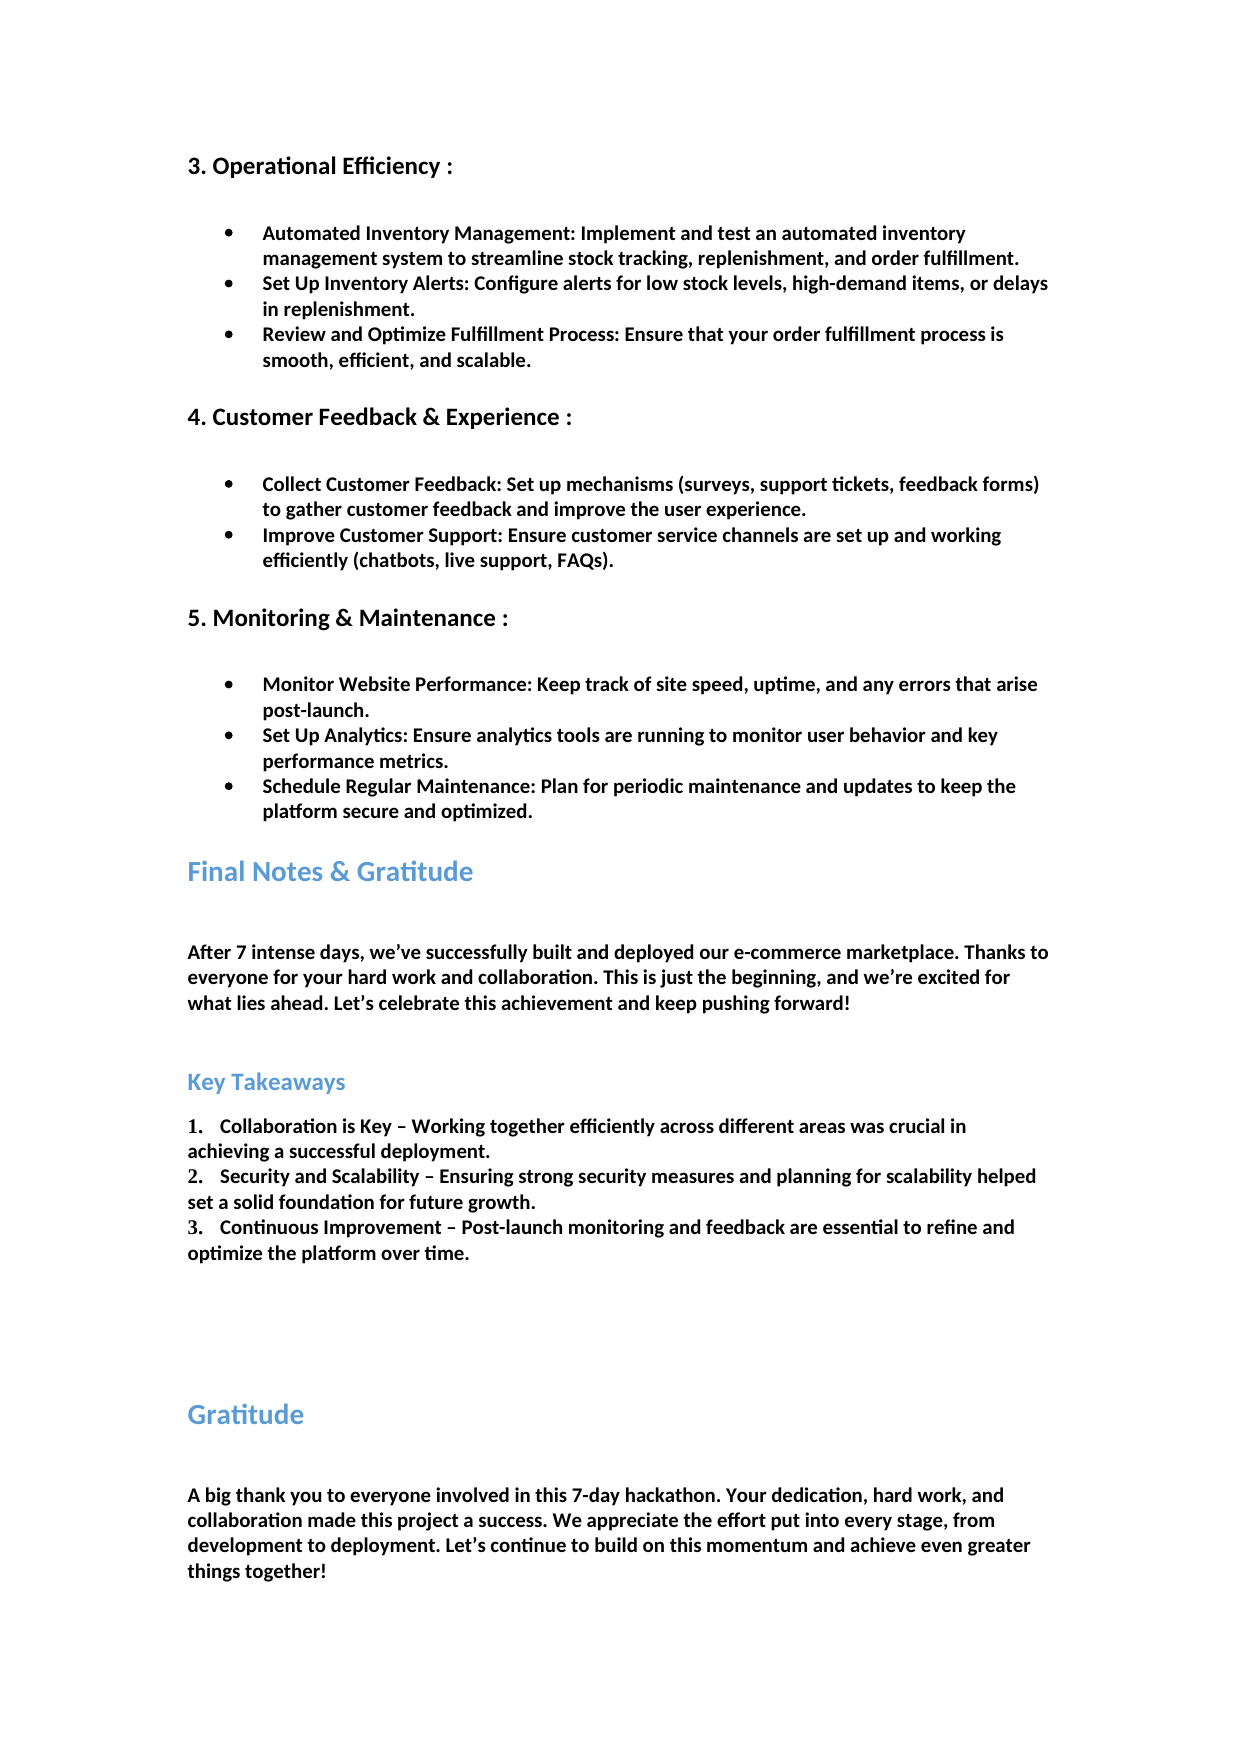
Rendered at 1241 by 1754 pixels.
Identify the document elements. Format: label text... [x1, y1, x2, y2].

list Collect Customer Feedback: Set up mechanisms (surveys, support tickets, feedback forms) to gather customer feedback and improve the user experience. [225, 471, 1053, 522]
list Review and Optimize Fulfillment Process: Ensure that your order fulfillment process is smooth, efficient, and scalable. [225, 321, 1053, 372]
list Security and Scalability – Ensuring strong security measures and planning for scalability helped set a solid foundation for future growth. [187, 1164, 1053, 1214]
list Continuous Improvement – Post-launch monitoring and feedback are essential to refine and optimize the platform over time. [187, 1214, 1053, 1265]
subtitle Monitoring & Maintenance : [187, 602, 1053, 632]
subtitle Key Takeaways [187, 1066, 1053, 1096]
list Improve Customer Support: Ensure customer service channels are set up and working efficiently (chatbots, live support, FAQs). [225, 522, 1053, 573]
list Schedule Regular Maintenance: Plan for periodic maintenance and updates to keep the platform secure and optimized. [225, 773, 1053, 824]
subtitle Customer Feedback & Experience : [187, 401, 1053, 432]
list Automated Inventory Management: Implement and test an automated inventory management system to streamline stock tracking, replenishment, and order fulfillment. [225, 220, 1053, 271]
list Monitor Website Performance: Keep track of site speed, uptime, and any errors that arise post-launch. [225, 672, 1053, 722]
list Collaboration is Key – Working together efficiently across different areas was crucial in achieving a successful deployment. [187, 1113, 1053, 1164]
subtitle Final Notes & Gratitude [187, 853, 1053, 889]
text A big thank you to everyone involved in this 7-day hackathon. Your dedication, hard work, and collaboration made this project a success. We appreciate the effort put into every stage, from development to deployment. Let’s continue to build on this momentum and achieve even greater things together! [187, 1482, 1053, 1583]
list Set Up Analytics: Ensure analytics tools are running to monitor user behavior and key performance metrics. [225, 722, 1053, 773]
subtitle Operational Efficiency : [187, 150, 1053, 181]
text After 7 intense days, we’ve successfully built and deployed our e-commerce marketplace. Thanks to everyone for your hard work and collaboration. This is just the beginning, and we’re excited for what lies ahead. Let’s celebrate this achievement and keep pushing forward! [187, 939, 1053, 1015]
list Set Up Inventory Alerts: Configure alerts for low stock levels, high-demand items, or delays in replenishment. [225, 271, 1053, 321]
subtitle Gratitude [187, 1396, 1053, 1432]
